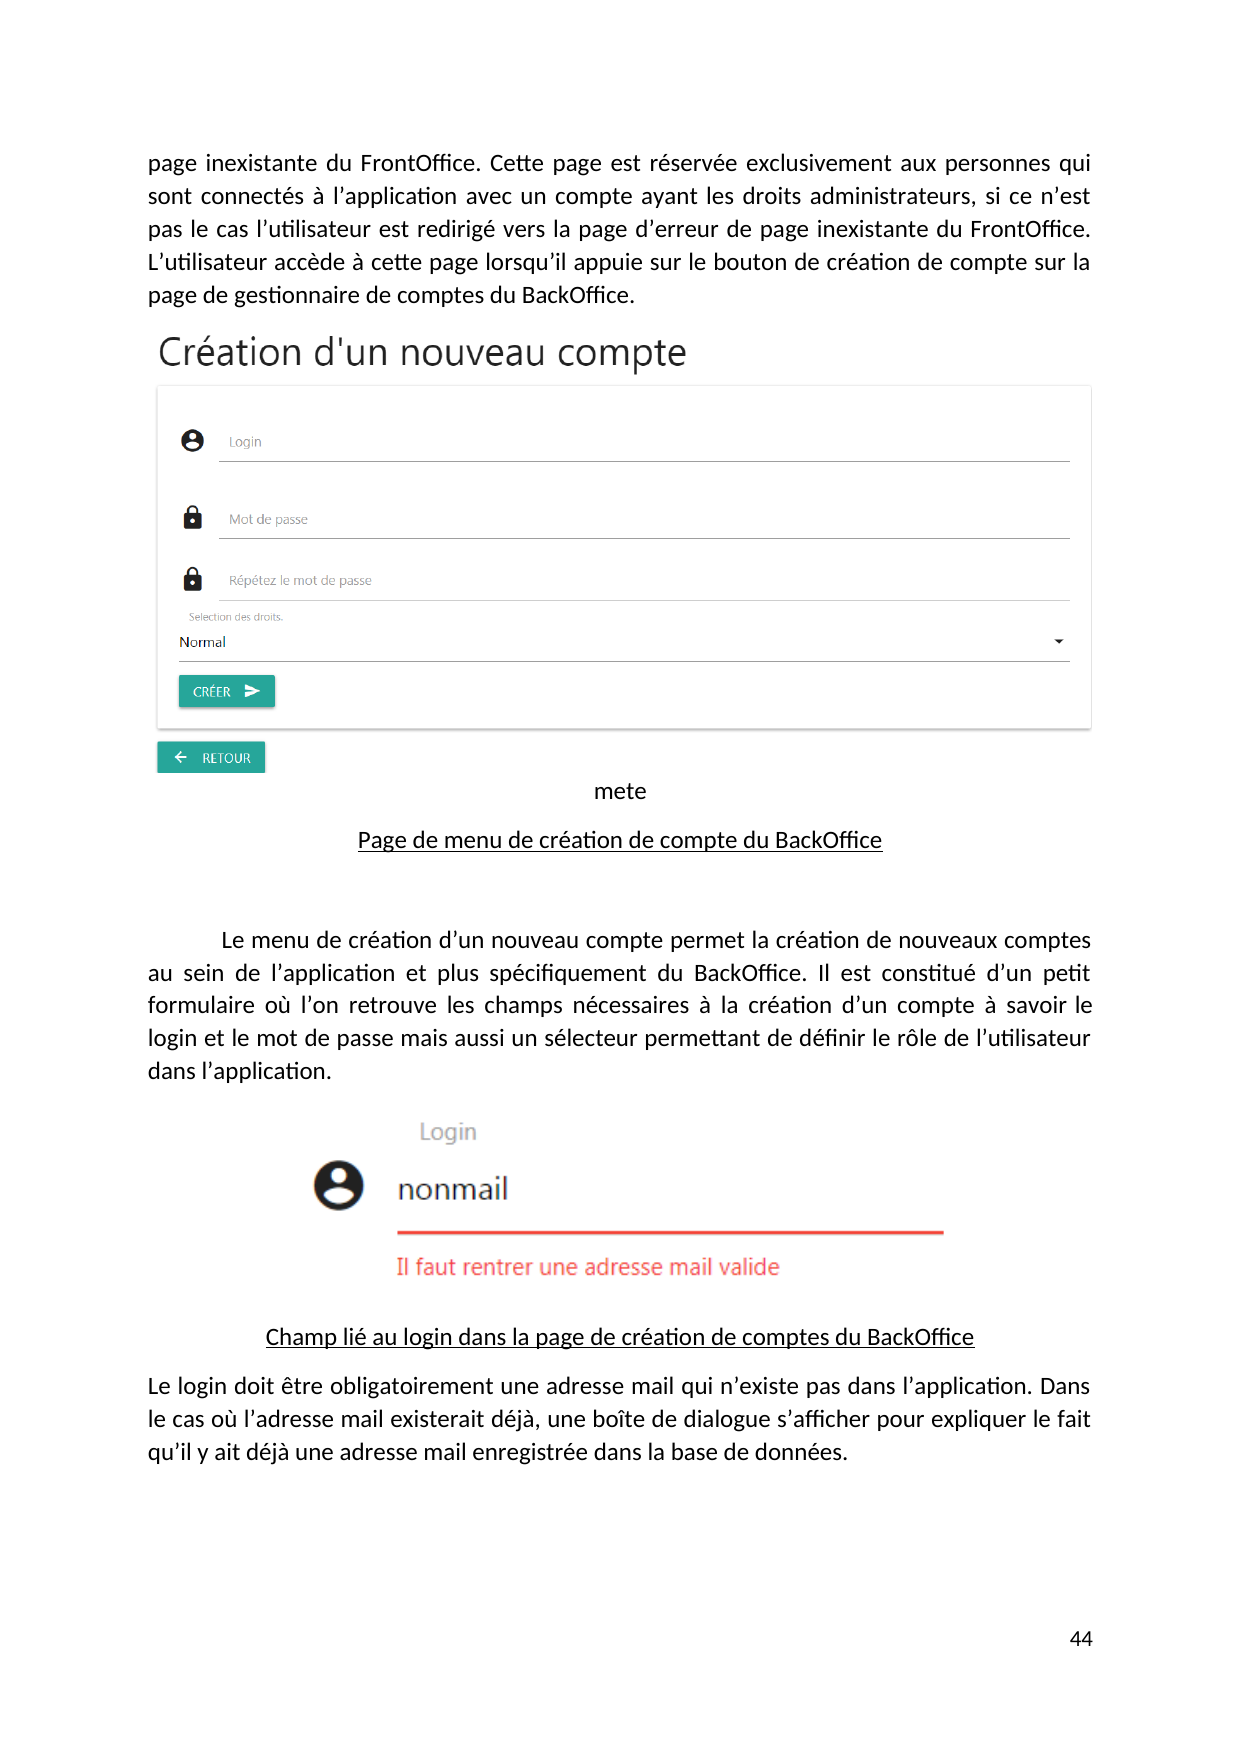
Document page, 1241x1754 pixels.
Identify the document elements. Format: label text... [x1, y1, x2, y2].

picture [296, 1105, 944, 1302]
text Le login doit être obligatoirement une adresse mail qui n’existe pas dans l’application. Dans le cas où l’adresse mail existerait déjà, une boîte de dialogue s’afficher pour expliquer le fait qu’il y ait déjà une adresse mail enregistrée dans la base de données. [148, 1370, 1093, 1467]
text Le menu de création d’un nouveau compte permet la création de nouveaux comptes au sein de l’application et plus spécifiquement du BackOffice. Il est constitué d’un petit formulaire où l’on retrouve les champs nécessaires à la création d’un compte à savoir le login et le mot de passe mais aussi un sélecteur permettant de définir le rôle de l’utilisateur dans l’application. [148, 924, 1093, 1086]
picture [148, 328, 1092, 773]
text Page de menu de création de compte du BackOffice [148, 824, 1093, 855]
text Champ lié au login dans la page de création de comptes du BackOffice [148, 1321, 1093, 1351]
